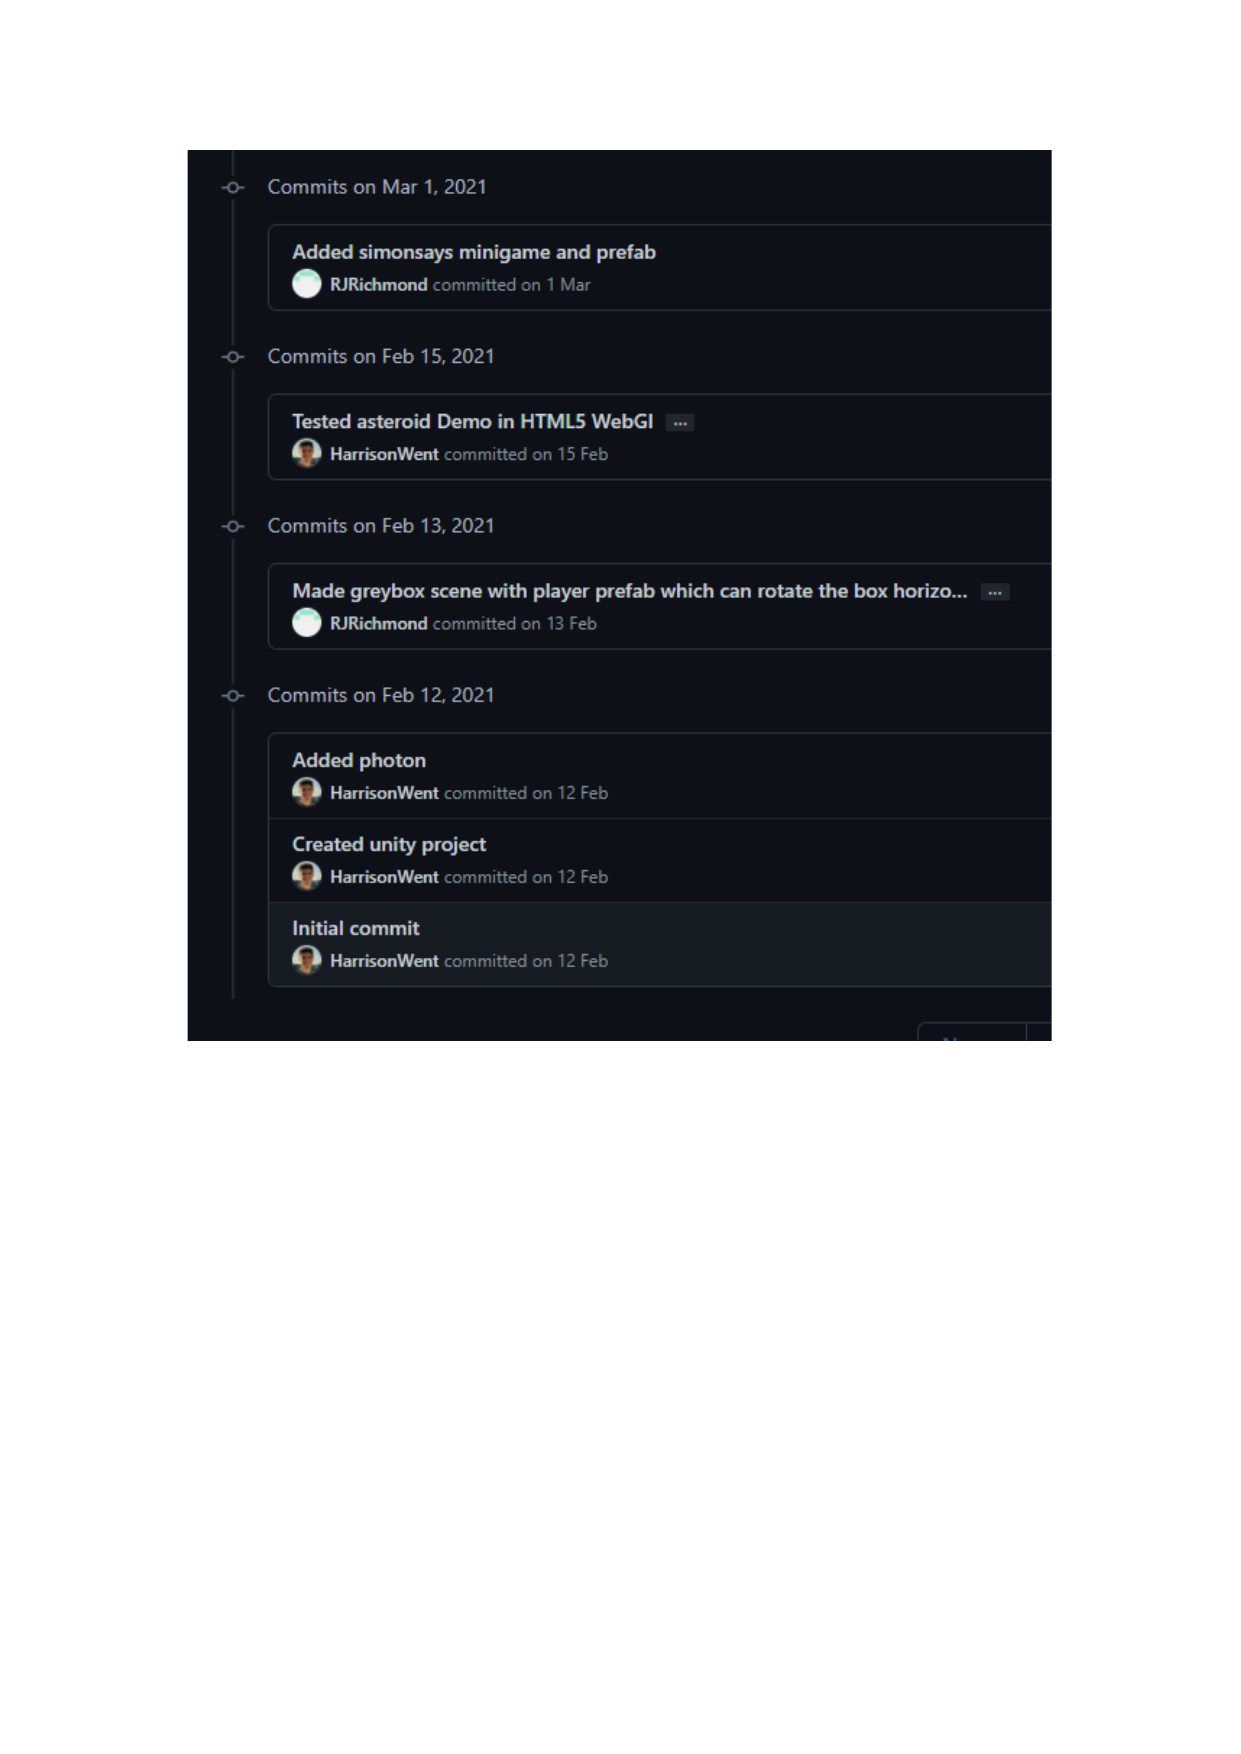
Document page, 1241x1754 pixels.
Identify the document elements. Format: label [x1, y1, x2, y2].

picture [187, 150, 1052, 1041]
